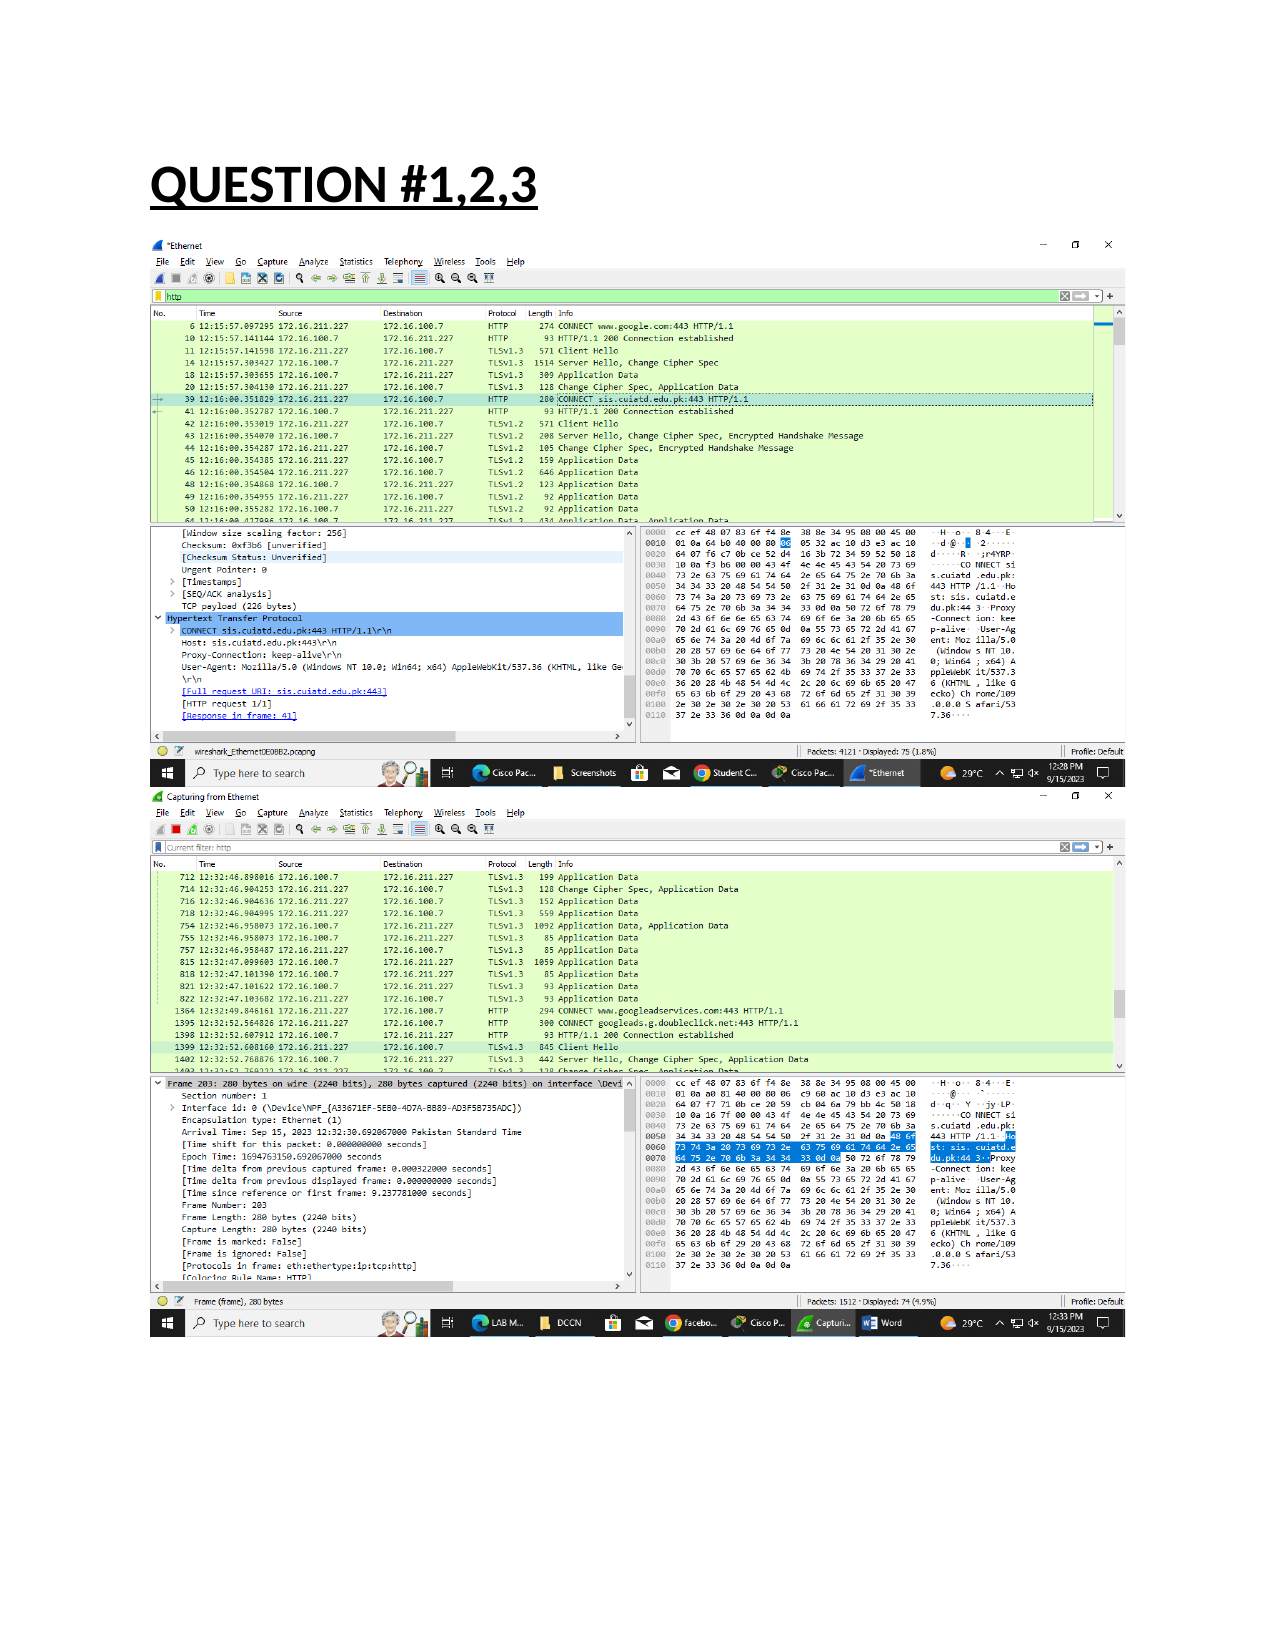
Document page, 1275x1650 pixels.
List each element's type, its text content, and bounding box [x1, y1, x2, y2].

picture [150, 238, 1125, 787]
picture [150, 788, 1125, 1337]
text QUESTION #1,2,3 [150, 150, 1125, 216]
